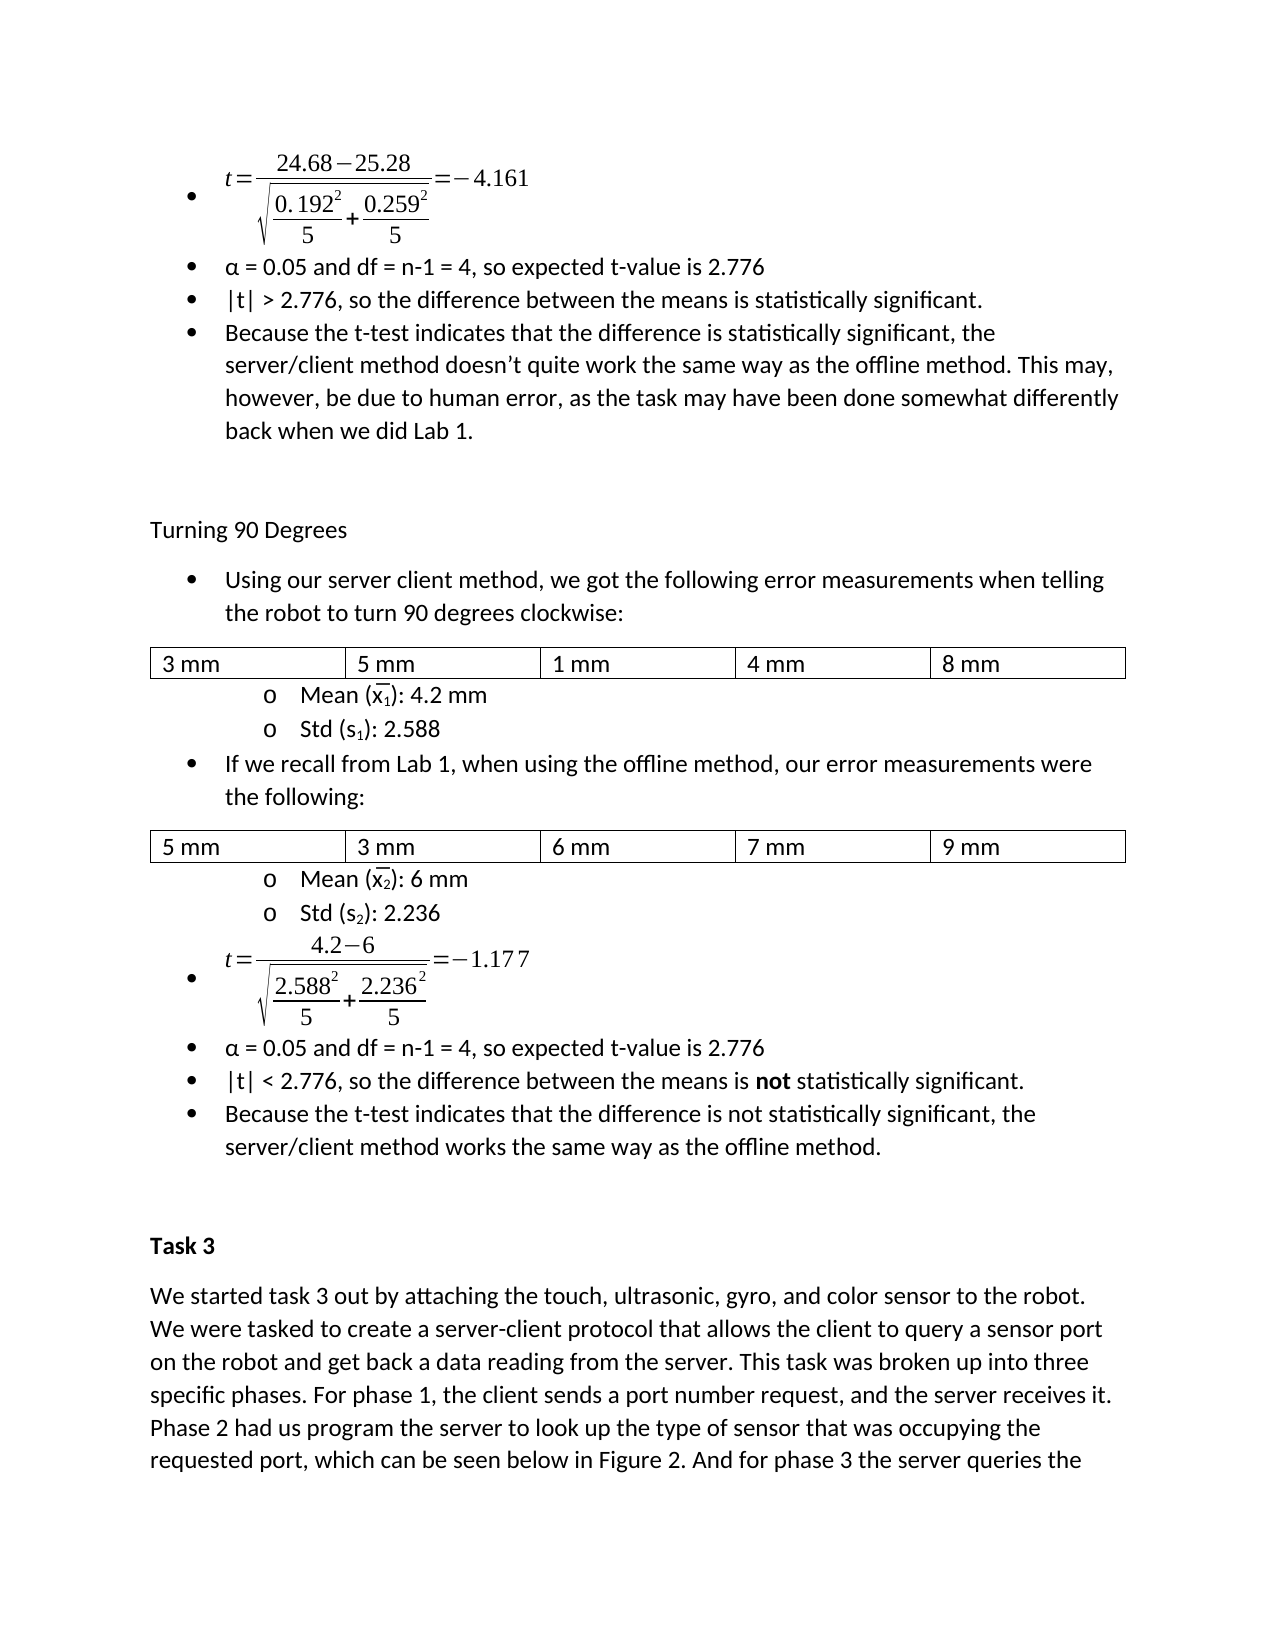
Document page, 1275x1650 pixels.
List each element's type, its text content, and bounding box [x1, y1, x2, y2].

table_header 6 mm [541, 831, 735, 862]
table_header 5 mm [151, 831, 345, 862]
table_header 3 mm [151, 648, 345, 678]
list Using our server client method, we got the following error measurements when telling the robot to turn 90 degrees clockwise: [187, 564, 1125, 628]
text Task 3 [150, 1230, 1125, 1261]
text Turning 90 Degrees [150, 515, 1125, 545]
table_header 4 mm [736, 648, 930, 678]
table_header 5 mm [346, 648, 540, 678]
list Because the t-test indicates that the difference is not statistically significant, the server/client method works the same way as the offline method. [187, 1098, 1125, 1162]
list |t| > 2.776, so the difference between the means is statistically significant. [187, 284, 1125, 314]
list α = 0.05 and df = n-1 = 4, so expected t-value is 2.776 [187, 1032, 1125, 1063]
list Std (s2): 2.236 [262, 897, 1125, 929]
list α = 0.05 and df = n-1 = 4, so expected t-value is 2.776 [187, 251, 1125, 281]
table_header 3 mm [346, 831, 540, 862]
list Mean (x̅2): 6 mm [262, 863, 1125, 895]
list Std (s1): 2.588 [262, 714, 1125, 745]
list Because the t-test indicates that the difference is statistically significant, the server/client method doesn’t quite work the same way as the offline method. This may, however, be due to human error, as the task may have been done somewhat differently back when we did Lab 1. [187, 317, 1125, 446]
table_header 1 mm [541, 648, 735, 678]
list Mean (x̅1): 4.2 mm [262, 679, 1125, 711]
table_header 7 mm [736, 831, 930, 862]
list If we recall from Lab 1, when using the offline method, our error measurements were the following: [187, 748, 1125, 811]
table_header 8 mm [931, 648, 1125, 678]
table_header 9 mm [931, 831, 1125, 862]
list |t| < 2.776, so the difference between the means is not statistically significant. [187, 1065, 1125, 1096]
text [150, 1280, 1125, 1475]
